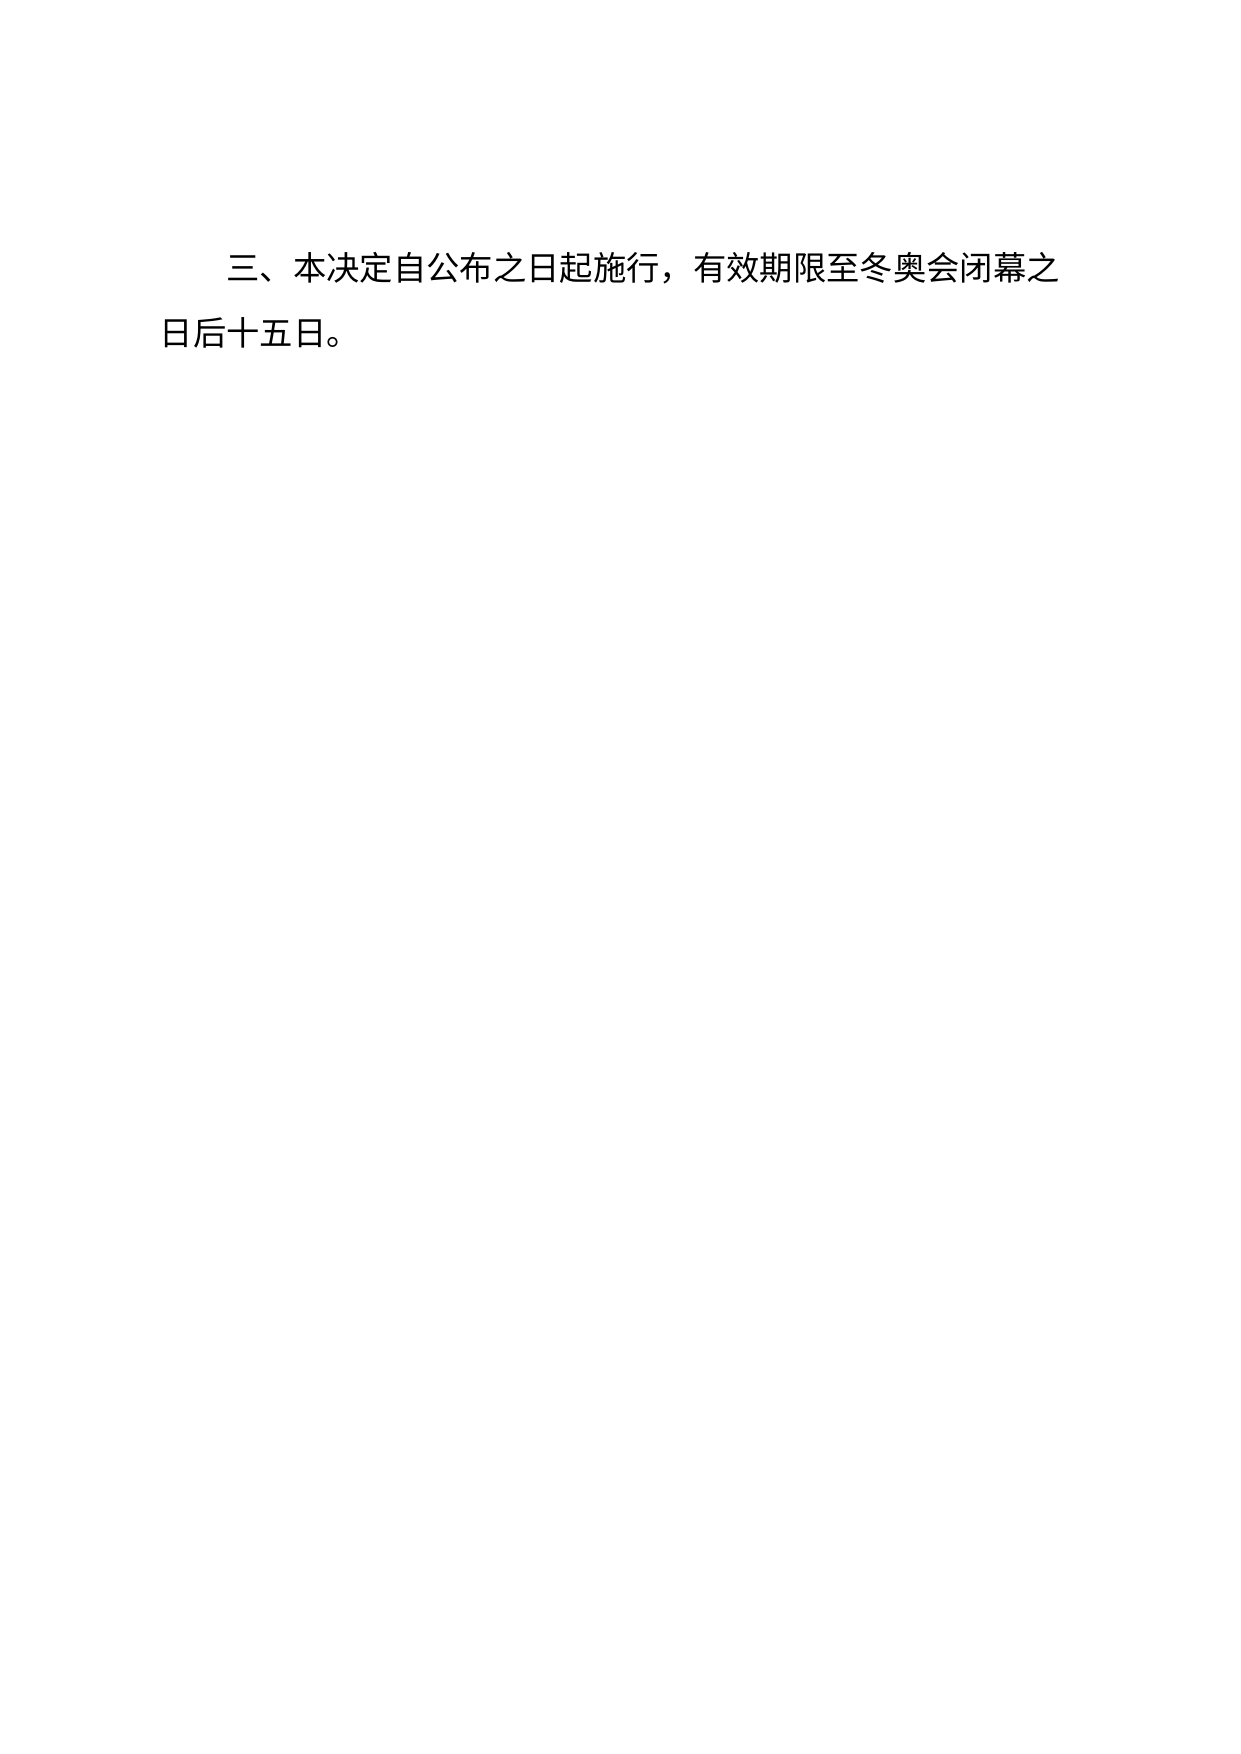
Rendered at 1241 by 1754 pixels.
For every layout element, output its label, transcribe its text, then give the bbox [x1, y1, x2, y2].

text 三、本决定自公布之日起施行，有效期限至冬奥会闭幕之日后十五日。 [159, 233, 1081, 363]
